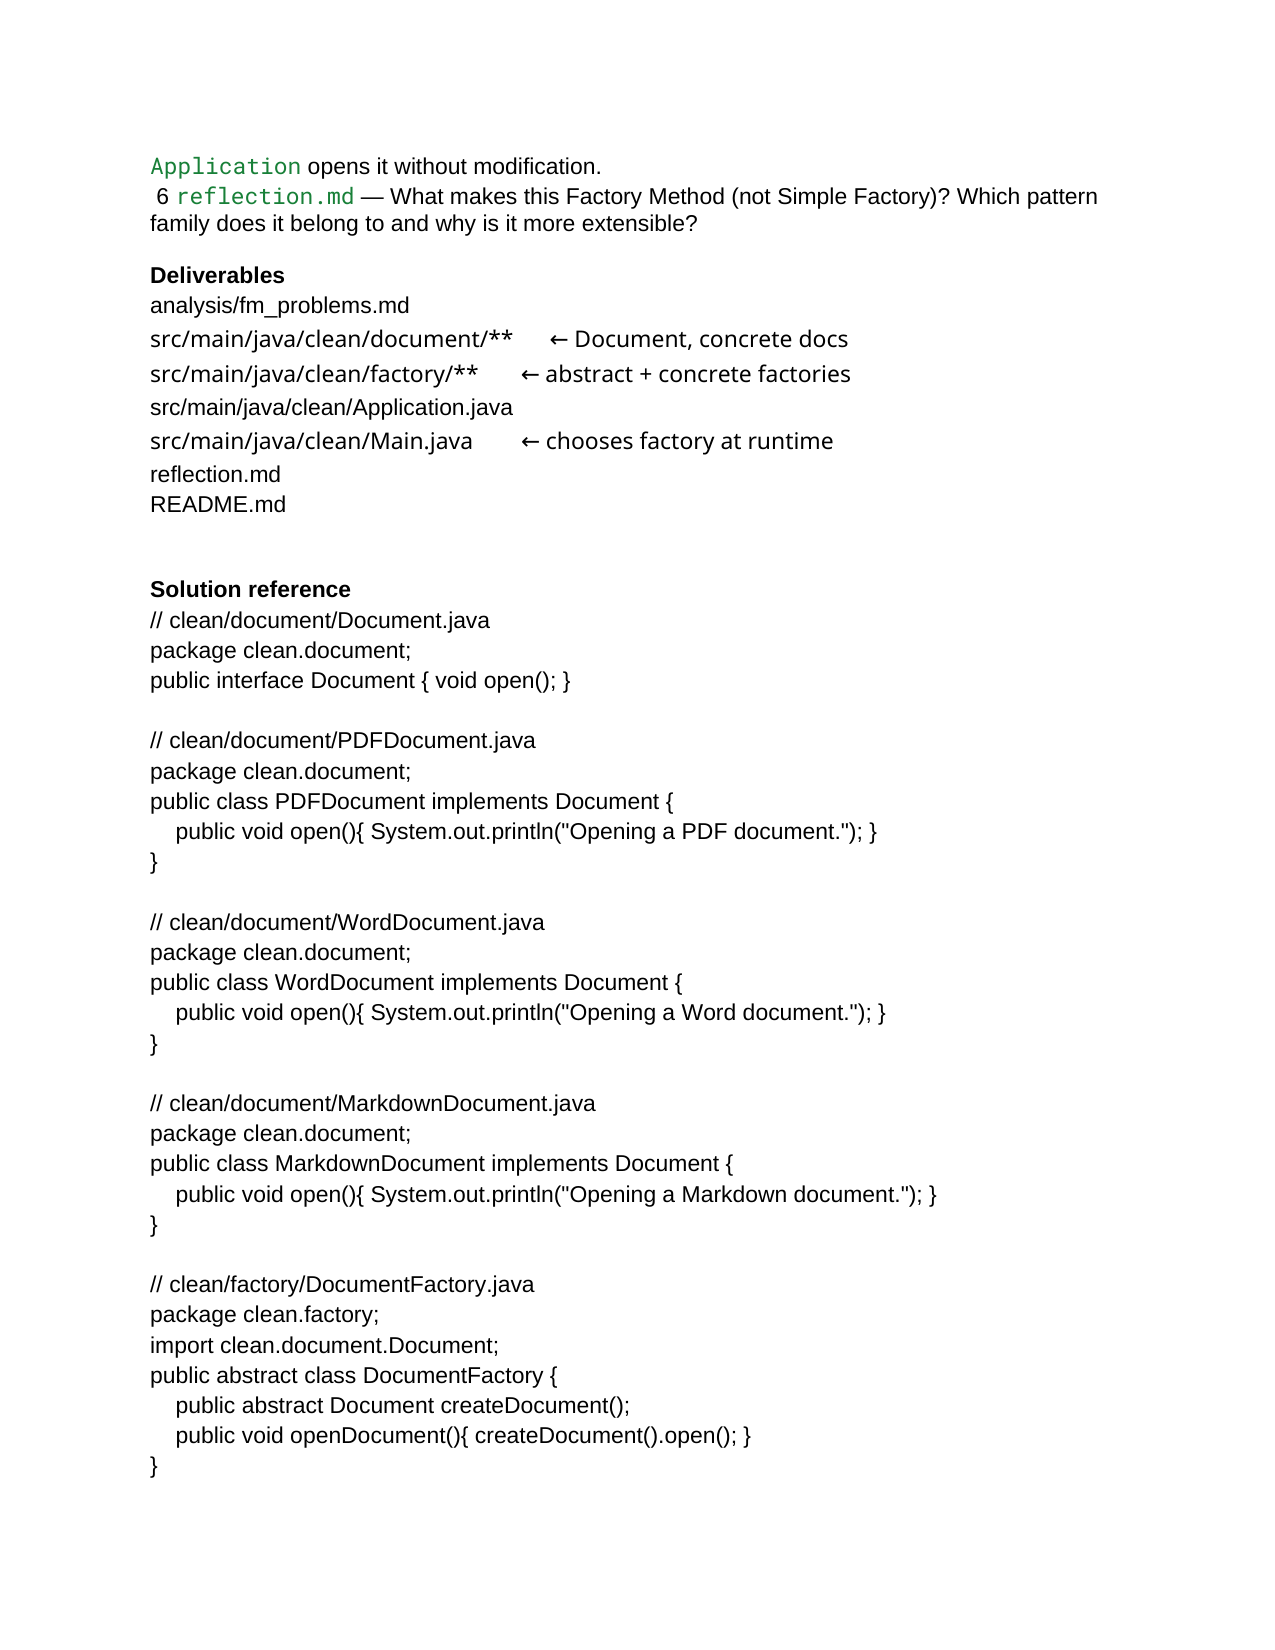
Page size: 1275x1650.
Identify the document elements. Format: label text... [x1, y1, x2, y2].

text // clean/document/WordDocument.java [150, 909, 1125, 935]
text public class WordDocument implements Document { [150, 969, 1125, 996]
text package clean.document; [150, 1120, 1125, 1147]
text public abstract Document createDocument(); [150, 1392, 1125, 1418]
text package clean.document; [150, 758, 1125, 784]
text public class PDFDocument implements Document { [150, 788, 1125, 814]
text package clean.factory; [150, 1301, 1125, 1328]
text // clean/document/MarkdownDocument.java [150, 1090, 1125, 1116]
text public interface Document { void open(); } [150, 667, 1125, 693]
text analysis/fm_problems.md [150, 292, 1125, 319]
text src/main/java/clean/Main.java ← chooses factory at runtime [150, 424, 1125, 456]
text package clean.document; [150, 637, 1125, 663]
text public class MarkdownDocument implements Document { [150, 1150, 1125, 1177]
text public void open(){ System.out.println("Opening a Markdown document."); } [150, 1181, 1125, 1207]
text } [150, 848, 1125, 875]
text // clean/document/Document.java [150, 607, 1125, 633]
text src/main/java/clean/factory/** ← abstract + concrete factories [150, 358, 1125, 390]
text } [150, 1211, 1125, 1237]
text src/main/java/clean/Application.java [150, 394, 1125, 421]
text // clean/factory/DocumentFactory.java [150, 1271, 1125, 1298]
text } [150, 1029, 1125, 1056]
subtitle Solution reference [150, 576, 1125, 602]
text } [150, 1452, 1125, 1479]
text import clean.document.Document; [150, 1332, 1125, 1358]
text // clean/document/PDFDocument.java [150, 727, 1125, 754]
text public void open(){ System.out.println("Opening a Word document."); } [150, 999, 1125, 1026]
text public abstract class DocumentFactory { [150, 1362, 1125, 1388]
text README.md [150, 491, 1125, 517]
text src/main/java/clean/document/** ← Document, concrete docs [150, 322, 1125, 354]
subtitle Deliverables [150, 262, 1125, 288]
text reflection.md [150, 461, 1125, 487]
text public void open(){ System.out.println("Opening a PDF document."); } [150, 818, 1125, 844]
text package clean.document; [150, 939, 1125, 965]
text public void openDocument(){ createDocument().open(); } [150, 1422, 1125, 1449]
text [150, 150, 1125, 237]
